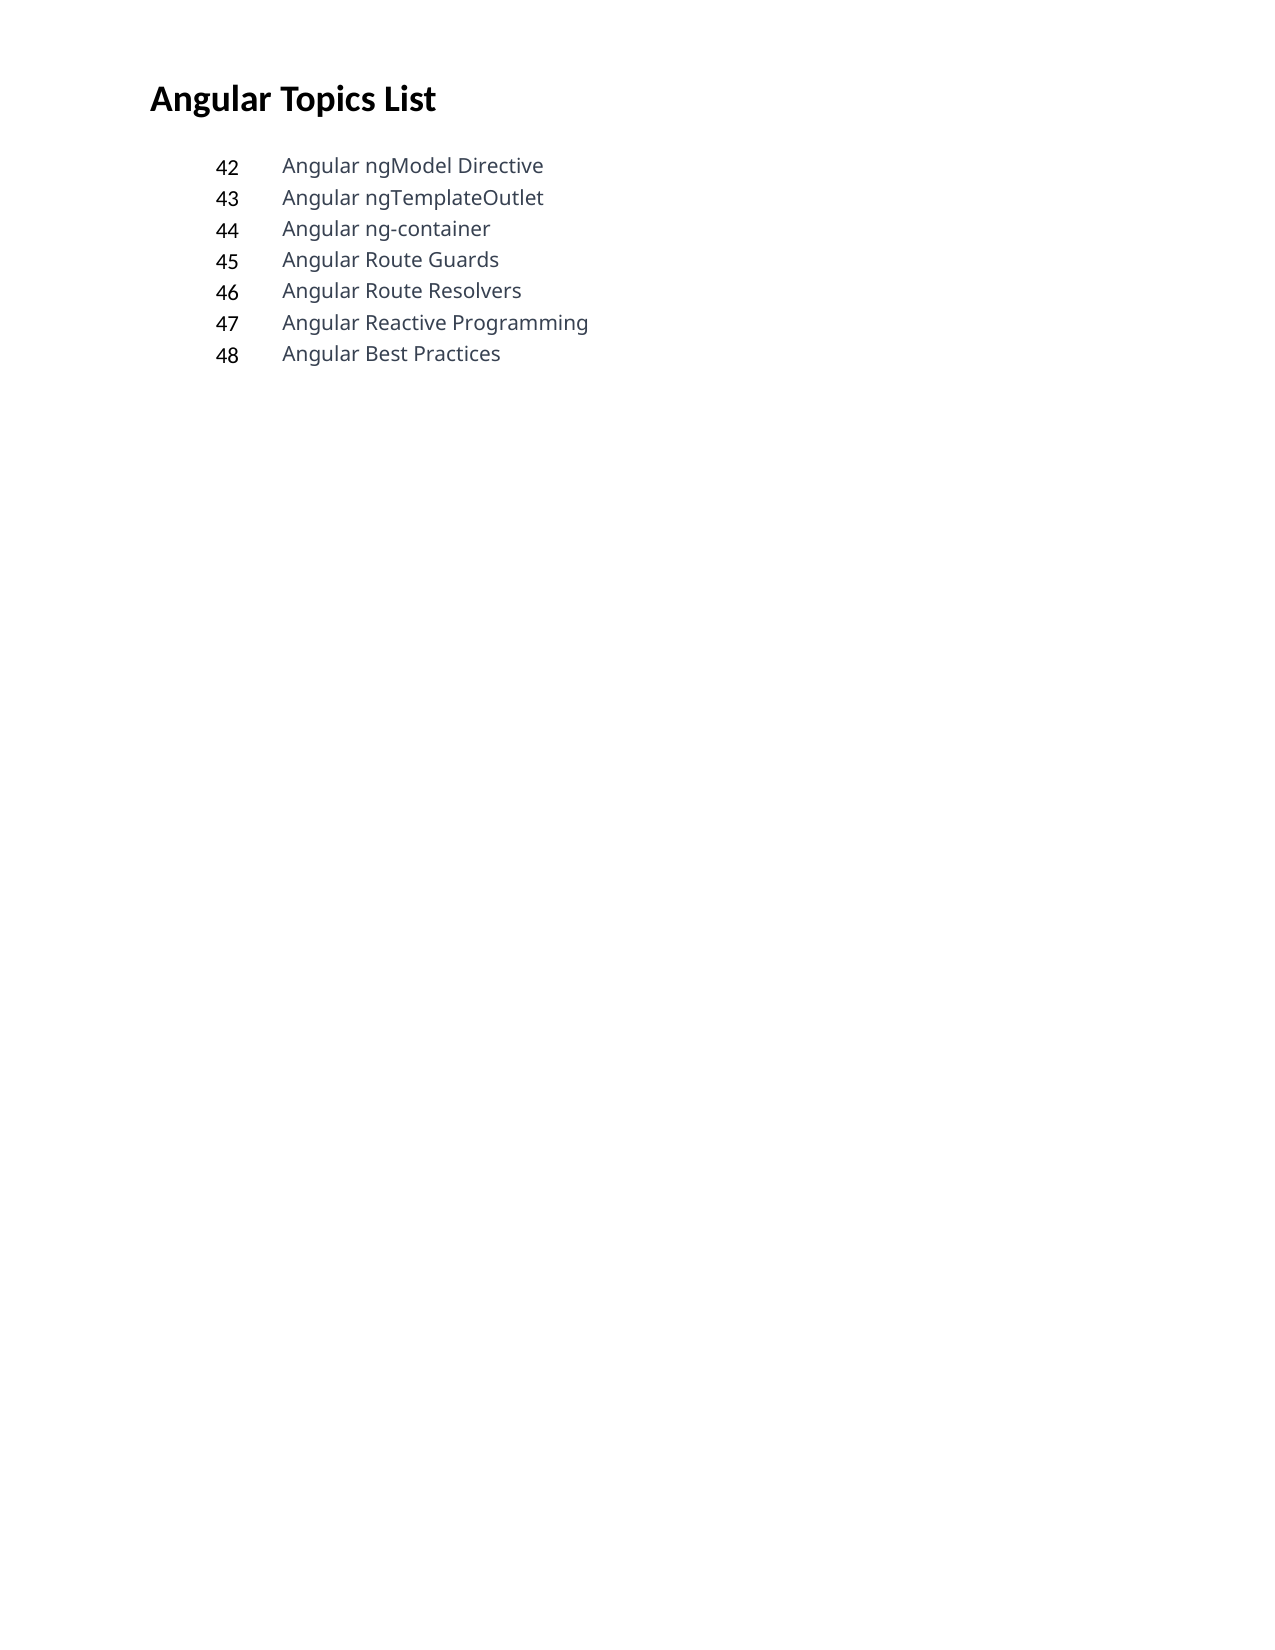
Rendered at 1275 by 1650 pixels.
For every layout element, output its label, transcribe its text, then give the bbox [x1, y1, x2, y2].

table_cell 47 [150, 306, 250, 337]
table_cell Angular ngModel Directive [250, 150, 691, 181]
table_cell 48 [150, 338, 250, 369]
table_cell 42 [150, 150, 250, 181]
table_cell Angular Best Practices [250, 338, 691, 369]
table_cell 43 [150, 181, 250, 212]
table_cell Angular ng-container [250, 213, 691, 244]
table_cell Angular Reactive Programming [250, 306, 691, 337]
table_cell 44 [150, 213, 250, 244]
table_cell Angular Route Resolvers [250, 275, 691, 306]
table_cell 45 [150, 244, 250, 275]
table_cell Angular ngTemplateOutlet [250, 181, 691, 212]
table_cell 46 [150, 275, 250, 306]
table_cell Angular Route Guards [250, 244, 691, 275]
